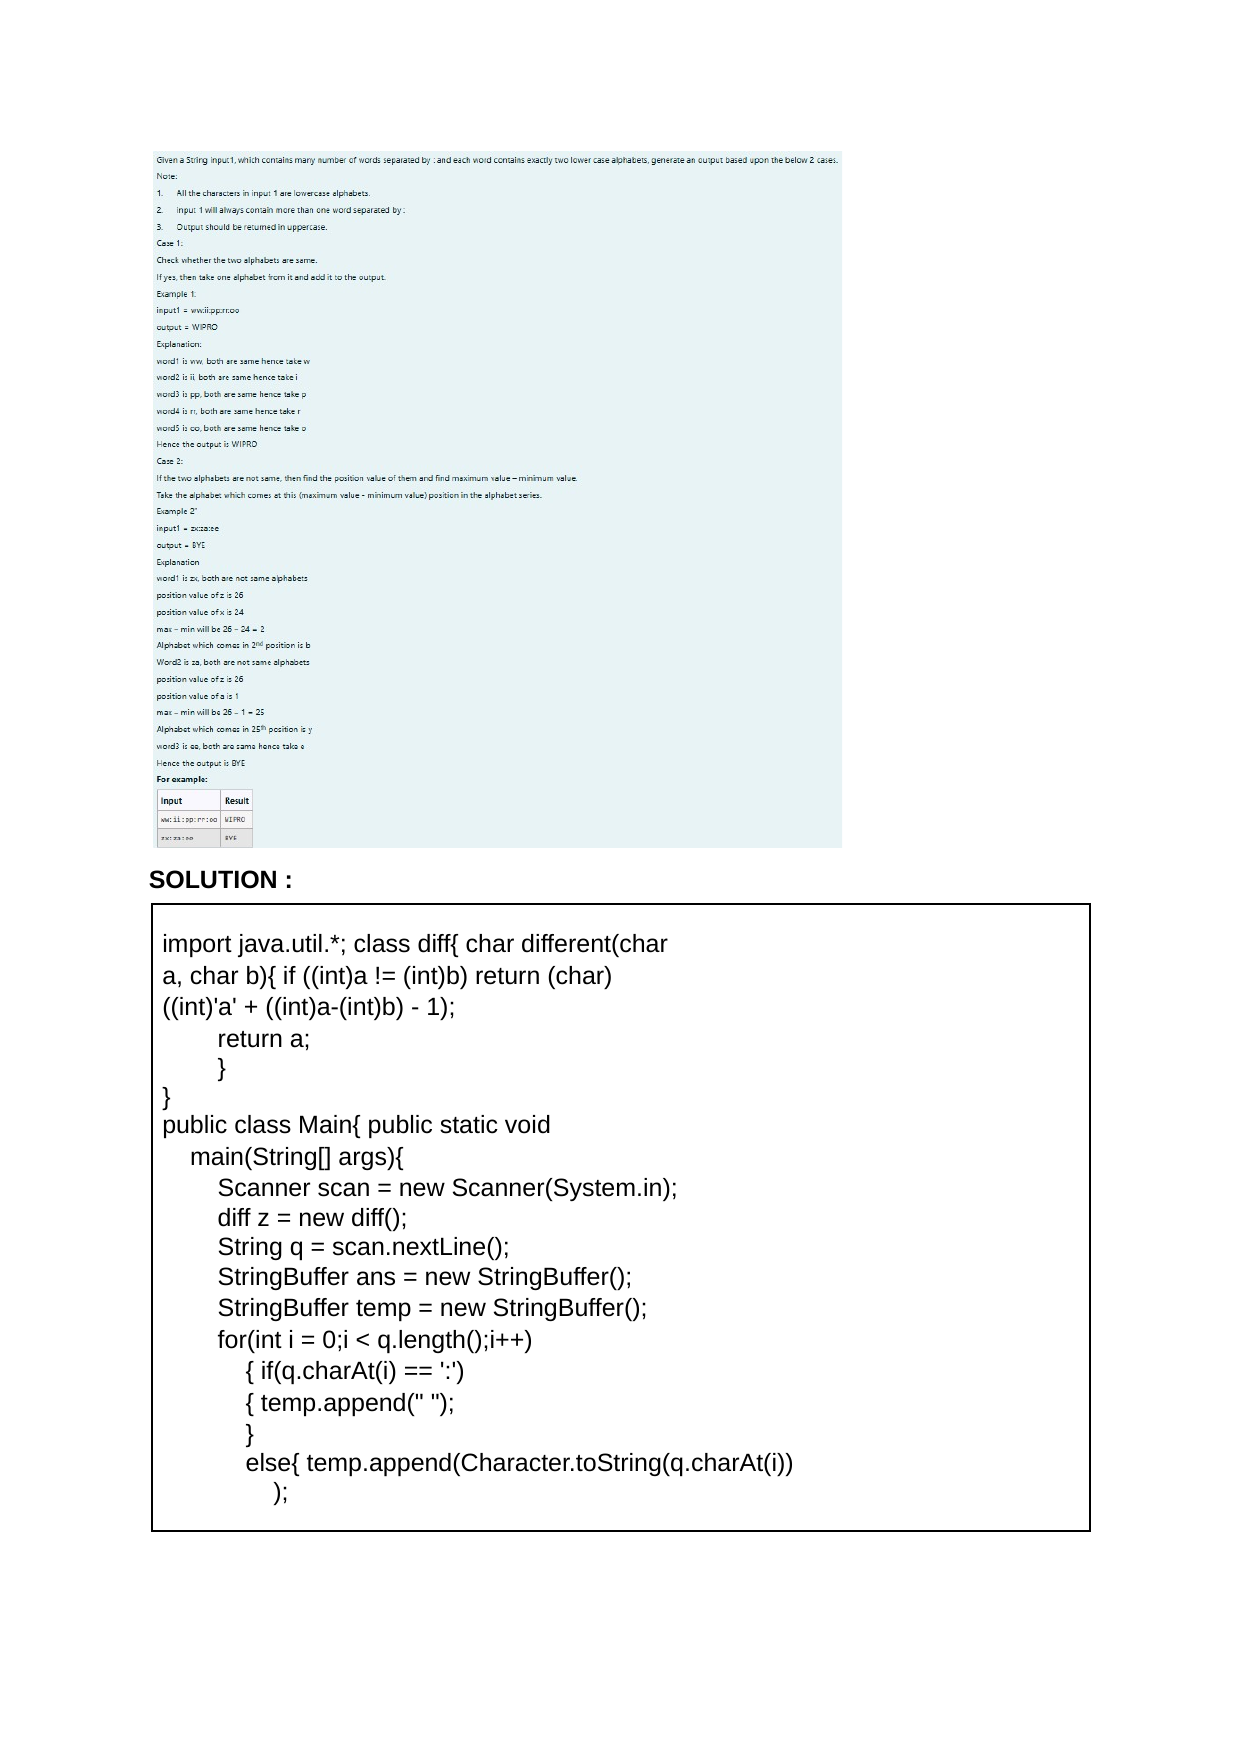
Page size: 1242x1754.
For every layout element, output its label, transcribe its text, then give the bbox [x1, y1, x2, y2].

picture [153, 151, 843, 848]
table_header import java.util.*; class diff{ char different(char a, char b){ if ((int)a != (int)b) return (char)((int)'a' + ((int)a-(int)b) - 1); return a; } } public class Main{ public static void main(String[] args){ Scanner scan = new Scanner(System.in); diff z = new diff(); String q = scan.nextLine(); StringBuffer ans = new StringBuffer(); StringBuffer temp = new StringBuffer(); for(int i = 0;i < q.length();i++){ if(q.charAt(i) == ':'){ temp.append(" "); } else{ temp.append(Character.toString(q.charAt(i))); [153, 905, 1089, 1530]
text SOLUTION : [148, 865, 1046, 894]
